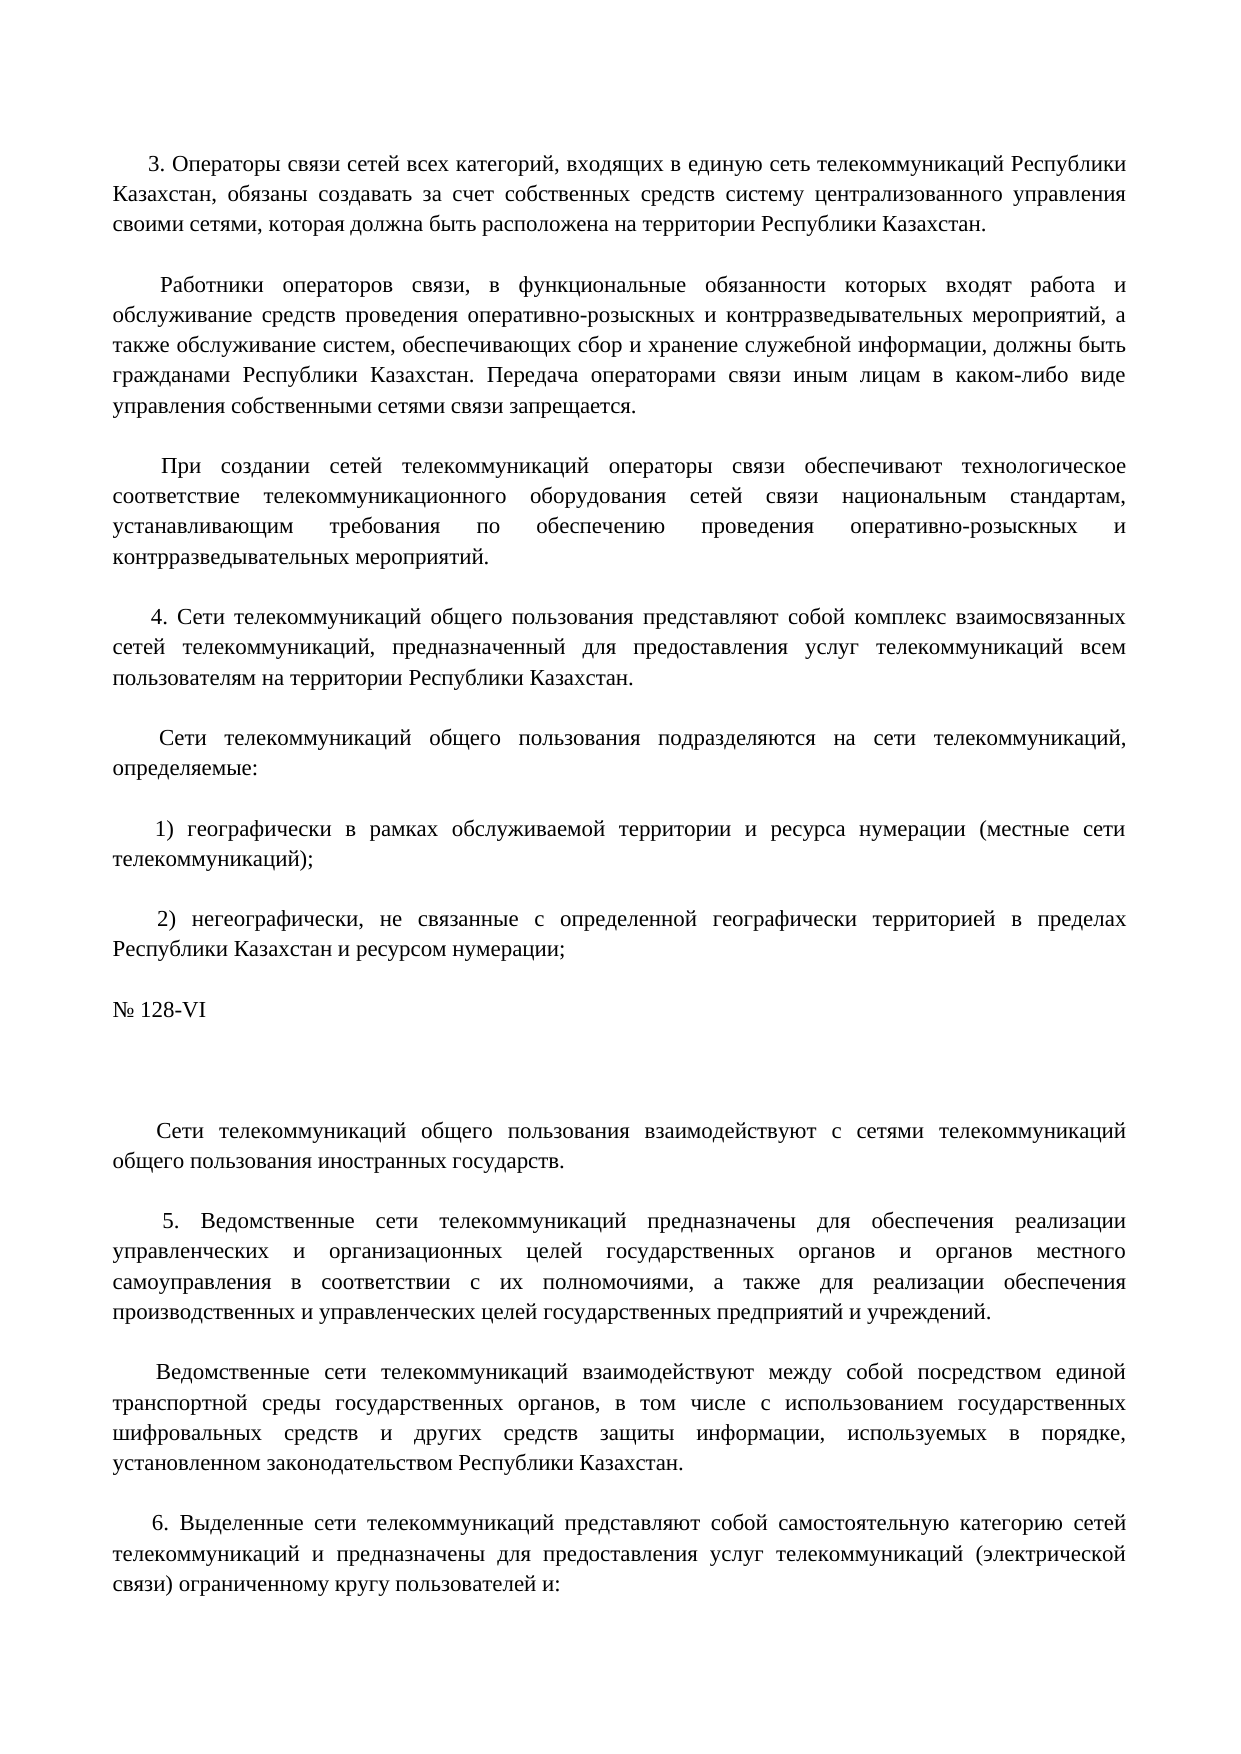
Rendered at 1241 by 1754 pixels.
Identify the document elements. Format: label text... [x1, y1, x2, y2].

text Сети телекоммуникаций общего пользования взаимодействуют с сетями телекоммуникаций общего пользования иностранных государств. [112, 1086, 1128, 1173]
text 1) географически в рамках обслуживаемой территории и ресурса нумерации (местные сети телекоммуникаций); [112, 784, 1128, 871]
text 4. Сети телекоммуникаций общего пользования представляют собой комплекс взаимосвязанных сетей телекоммуникаций, предназначенный для предоставления услуг телекоммуникаций всем пользователям на территории Республики Казахстан. [112, 573, 1128, 690]
text Работники операторов связи, в функциональные обязанности которых входят работа и обслуживание средств проведения оперативно-розыскных и контрразведывательных мероприятий, а также обслуживание систем, обеспечивающих сбор и хранение служебной информации, должны быть гражданами Республики Казахстан. Передача операторами связи иным лицам в каком-либо виде управления собственными сетями связи запрещается. [112, 241, 1128, 418]
text Ведомственные сети телекоммуникаций взаимодействуют между собой посредством единой транспортной среды государственных органов, в том числе с использованием государственных шифровальных средств и других средств защиты информации, используемых в порядке, установленном законодательством Республики Казахстан. [112, 1328, 1128, 1475]
text Сети телекоммуникаций общего пользования подразделяются на сети телекоммуникаций, определяемые: [112, 694, 1128, 781]
text № 128-VІ [112, 966, 1128, 1083]
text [112, 150, 1128, 237]
text 5. Ведомственные сети телекоммуникаций предназначены для обеспечения реализации управленческих и организационных целей государственных органов и органов местного самоуправления в соответствии с их полномочиями, а также для реализации обеспечения производственных и управленческих целей государственных предприятий и учреждений. [112, 1177, 1128, 1324]
text 6. Выделенные сети телекоммуникаций представляют собой самостоятельную категорию сетей телекоммуникаций и предназначены для предоставления услуг телекоммуникаций (электрической связи) ограниченному кругу пользователей и: [112, 1479, 1128, 1596]
text При создании сетей телекоммуникаций операторы связи обеспечивают технологическое соответствие телекоммуникационного оборудования сетей связи национальным стандартам, устанавливающим требования по обеспечению проведения оперативно-розыскных и контрразведывательных мероприятий. [112, 422, 1128, 569]
text 2) негеографически, не связанные с определенной географически территорией в пределах Республики Казахстан и ресурсом нумерации; [112, 875, 1128, 962]
